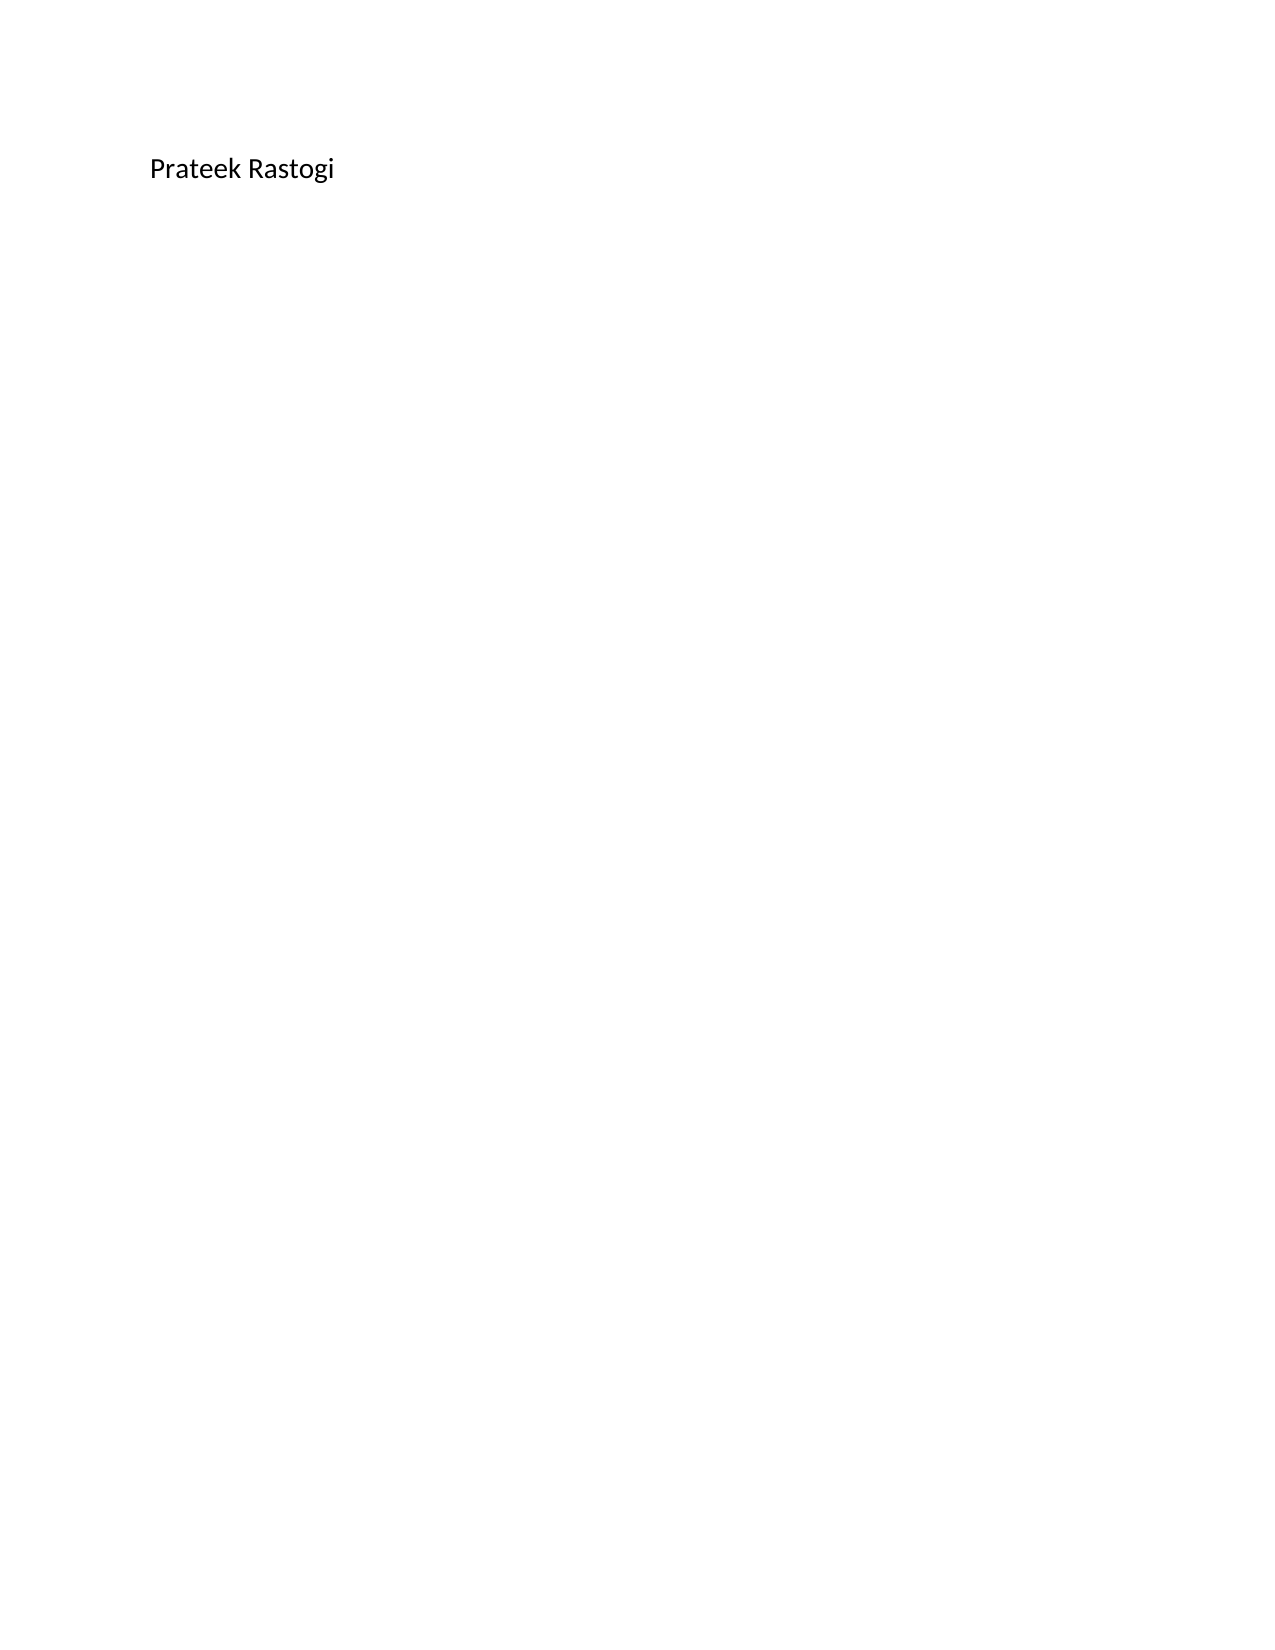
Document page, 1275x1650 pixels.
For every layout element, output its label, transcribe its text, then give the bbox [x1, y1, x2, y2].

text Prateek Rastogi [150, 150, 1125, 186]
